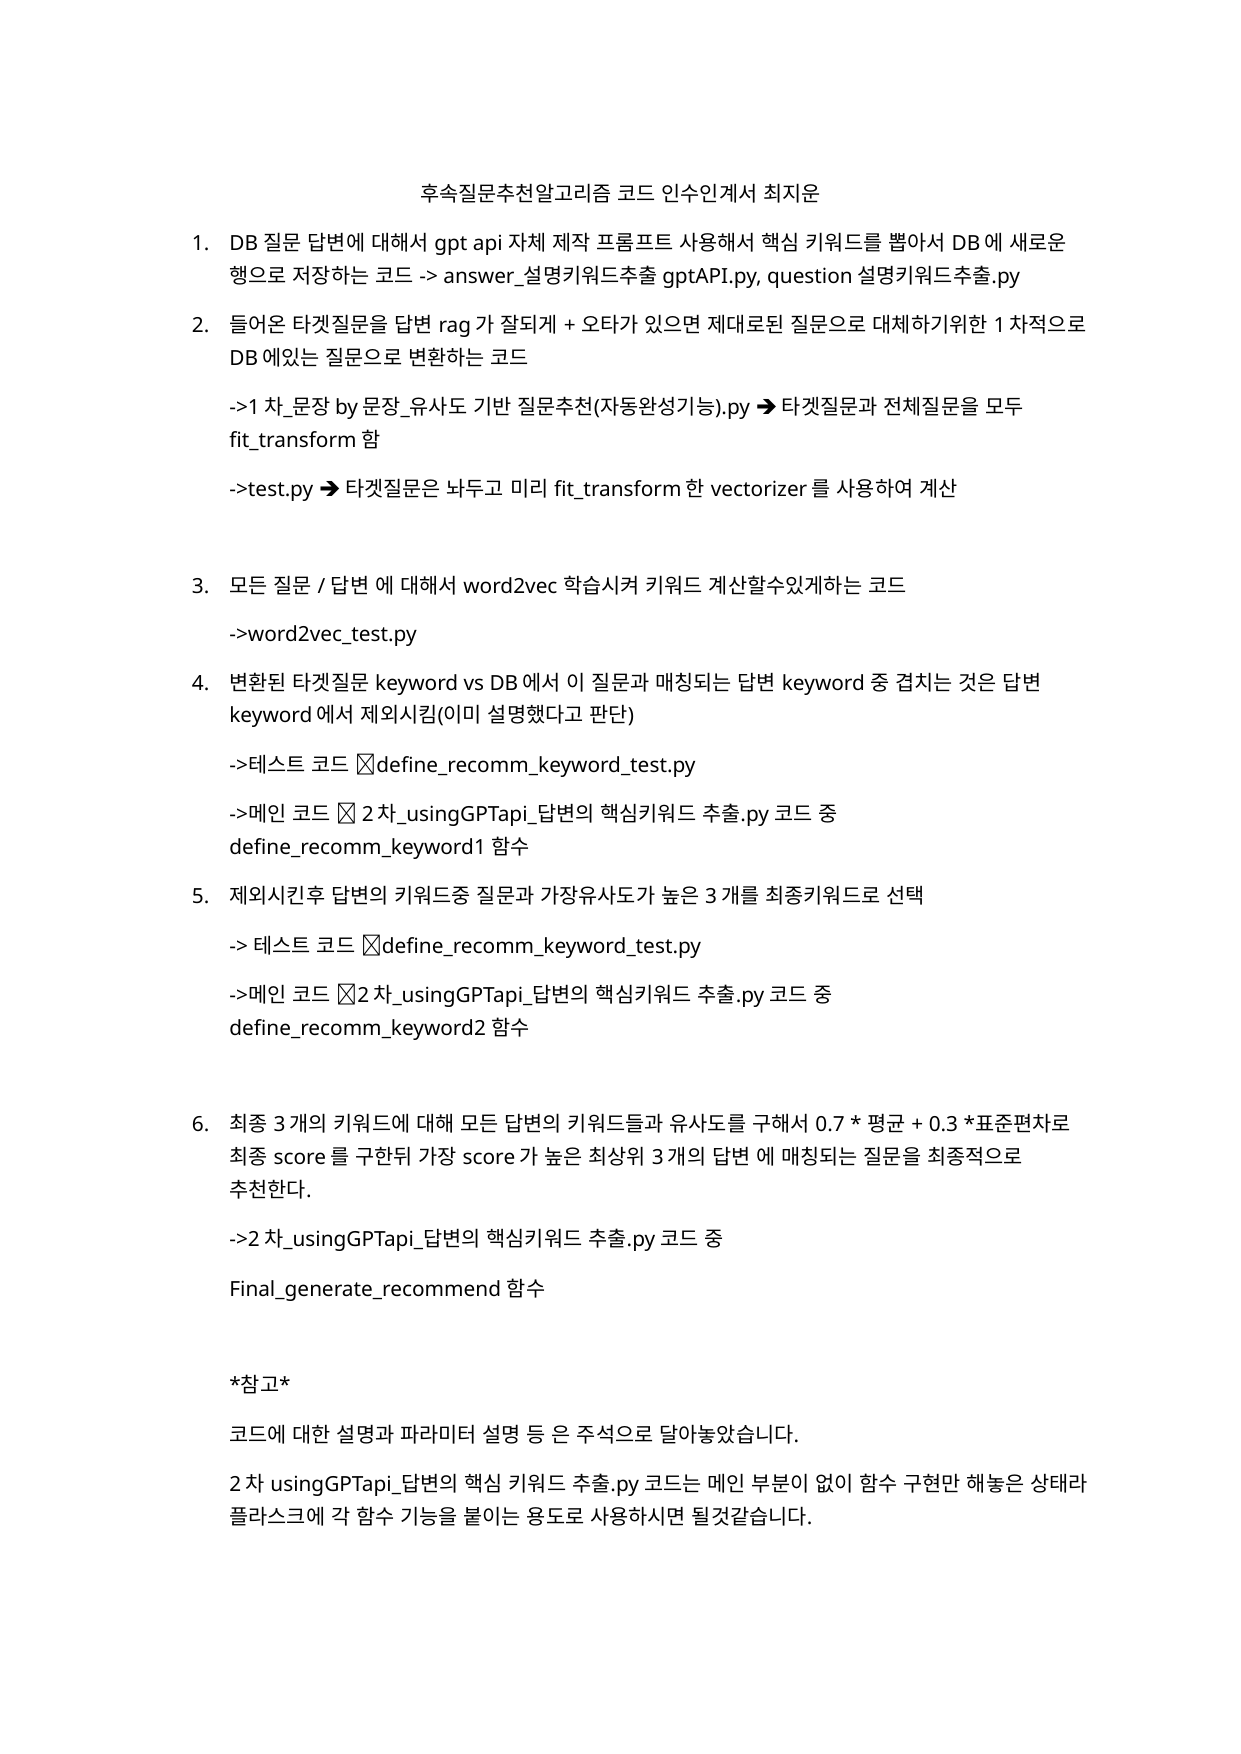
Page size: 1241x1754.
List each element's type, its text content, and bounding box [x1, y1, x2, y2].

list 변환된 타겟질문 keyword vs DB에서 이 질문과 매칭되는 답변 keyword 중 겹치는 것은 답변 keyword에서 제외시킴(이미 설명했다고 판단) [192, 666, 1090, 729]
list Final_generate_recommend 함수 [229, 1272, 1090, 1302]
list 최종 3개의 키워드에 대해 모든 답변의 키워드들과 유사도를 구해서 0.7 * 평균 + 0.3 *표준편차로 최종 score를 구한뒤 가장 score가 높은 최상위 3개의 답변 에 매칭되는 질문을 최종적으로 추천한다. [192, 1108, 1090, 1203]
list ->2차_usingGPTapi_답변의 핵심키워드 추출.py 코드 중 [229, 1222, 1090, 1253]
list ->메인 코드 2차_usingGPTapi_답변의 핵심키워드 추출.py 코드 중 define_recomm_keyword2 함수 [229, 978, 1090, 1041]
list 제외시킨후 답변의 키워드중 질문과 가장유사도가 높은 3개를 최종키워드로 선택 [192, 879, 1090, 910]
list ->test.py 타겟질문은 놔두고 미리 fit_transform한 vectorizer를 사용하여 계산 [229, 473, 1090, 503]
list ->1차_문장by문장_유사도 기반 질문추천(자동완성기능).py 타겟질문과 전체질문을 모두 fit_transform함 [229, 391, 1090, 454]
list 모든 질문 / 답변 에 대해서 word2vec 학습시켜 키워드 계산할수있게하는 코드 [192, 569, 1090, 600]
list 코드에 대한 설명과 파라미터 설명 등 은 주석으로 달아놓았습니다. [229, 1418, 1090, 1448]
list ->메인 코드 2차_usingGPTapi_답변의 핵심키워드 추출.py 코드 중 define_recomm_keyword1 함수 [229, 797, 1090, 861]
list DB 질문 답변에 대해서 gpt api 자체 제작 프롬프트 사용해서 핵심 키워드를 뽑아서 DB에 새로운 행으로 저장하는 코드 -> answer_설명키워드추출gptAPI.py, question설명키워드추출.py [192, 226, 1090, 289]
list ->word2vec_test.py [229, 619, 1090, 647]
list 들어온 타겟질문을 답변 rag가 잘되게 + 오타가 있으면 제대로된 질문으로 대체하기위한 1차적으로 DB에있는 질문으로 변환하는 코드 [192, 308, 1090, 372]
list -> 테스트 코드 define_recomm_keyword_test.py [229, 929, 1090, 959]
list 2차 usingGPTapi_답변의 핵심 키워드 추출.py 코드는 메인 부분이 없이 함수 구현만 해놓은 상태라 플라스크에 각 함수 기능을 붙이는 용도로 사용하시면 될것같습니다. [229, 1467, 1090, 1530]
list *참고* [229, 1368, 1090, 1399]
list ->테스트 코드 define_recomm_keyword_test.py [229, 748, 1090, 778]
text 후속질문추천알고리즘 코드 인수인계서 최지운 [150, 177, 1090, 207]
